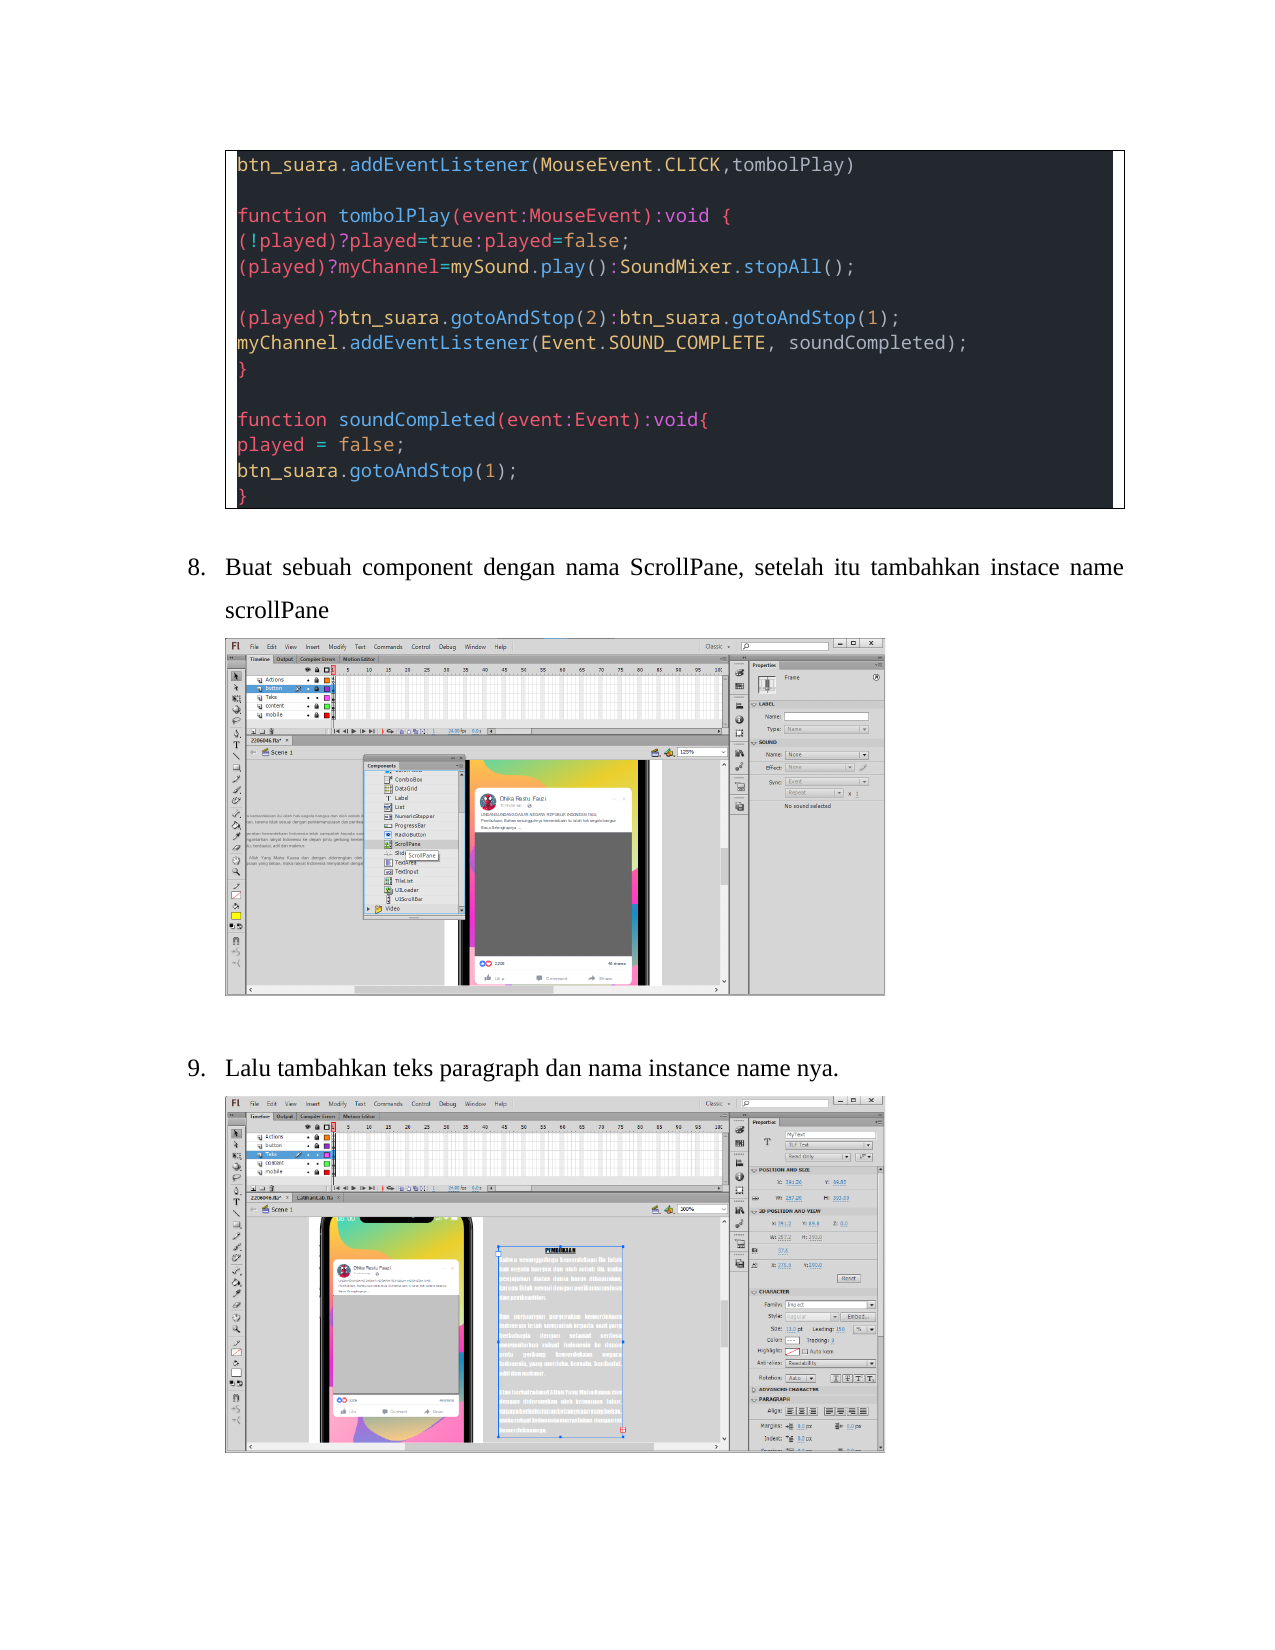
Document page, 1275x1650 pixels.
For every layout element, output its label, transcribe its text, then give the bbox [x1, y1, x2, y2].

picture [225, 638, 886, 996]
list Buat sebuah component dengan nama ScrollPane, setelah itu tambahkan instace name scrollPane [187, 552, 1125, 624]
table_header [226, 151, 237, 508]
list Lalu tambahkan teks paragraph dan nama instance name nya. [187, 1053, 1125, 1082]
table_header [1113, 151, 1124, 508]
picture [225, 1096, 886, 1453]
